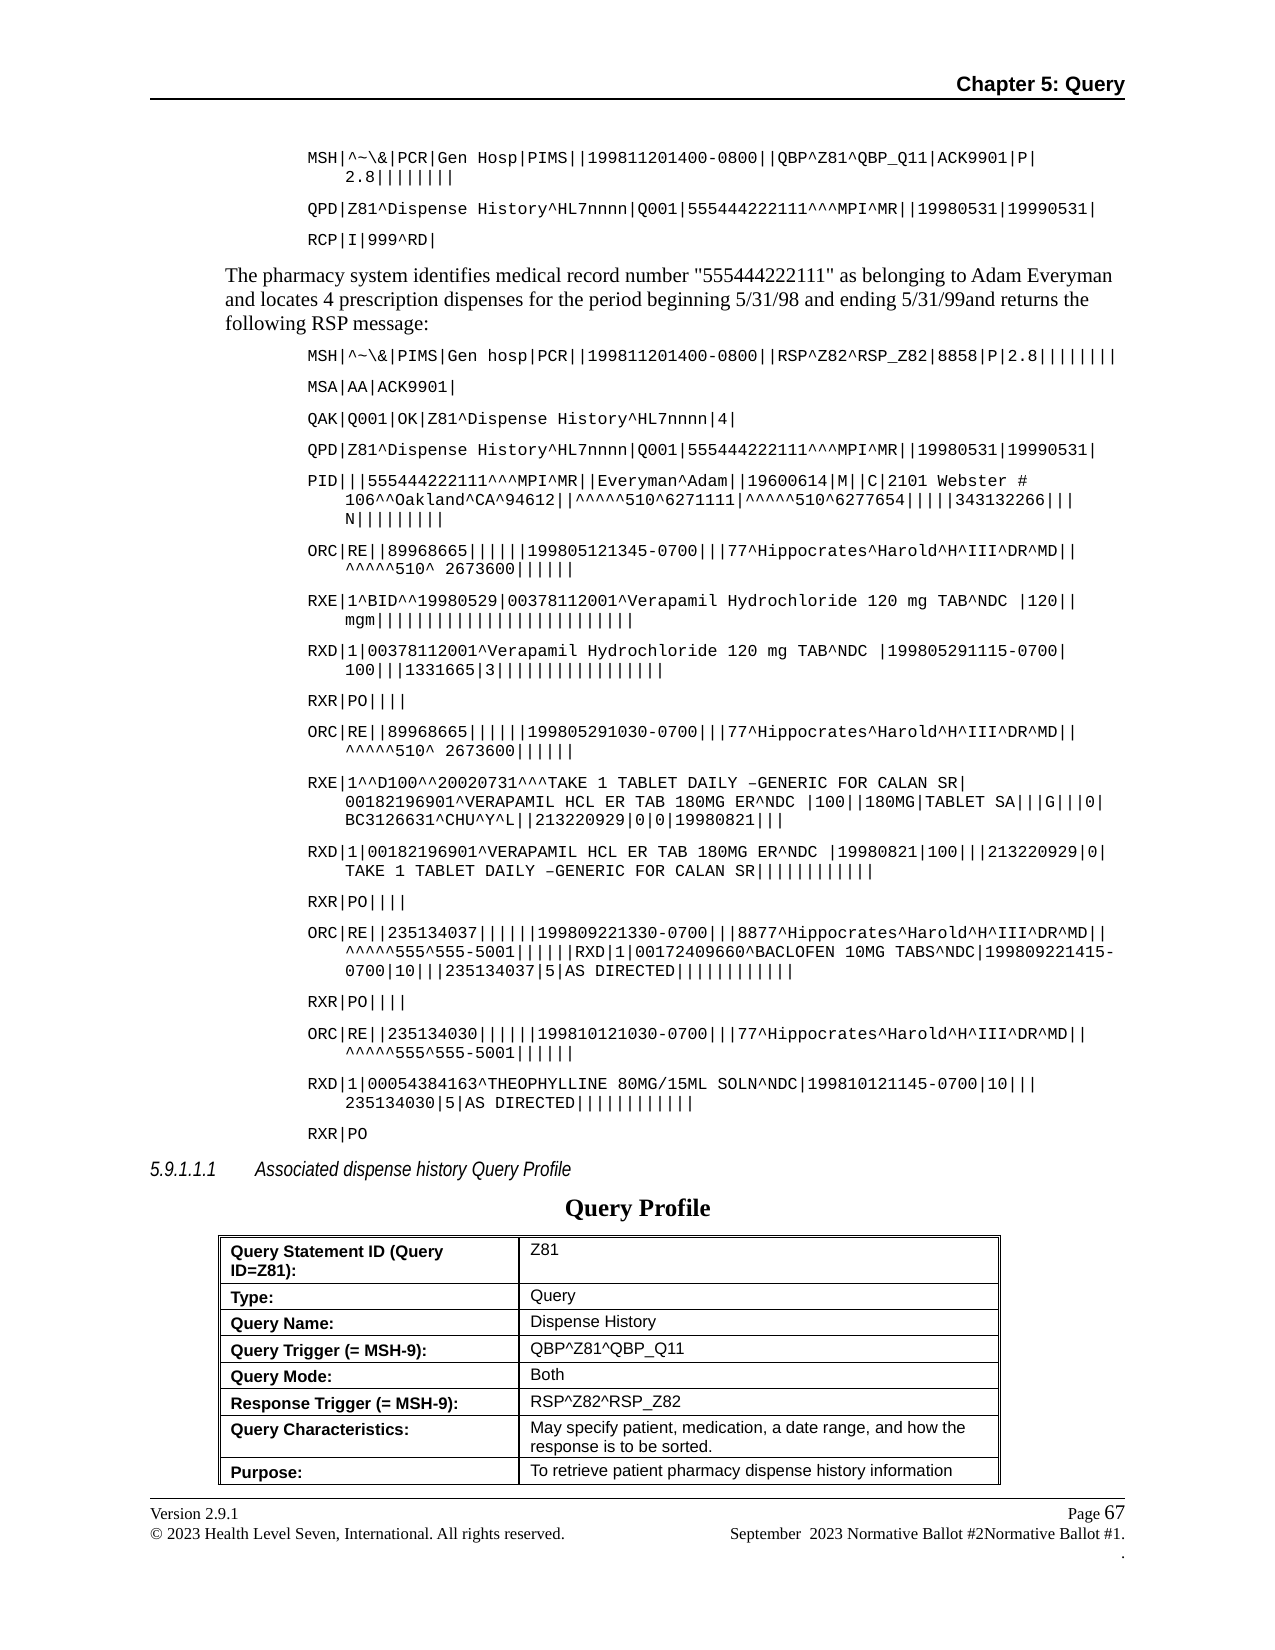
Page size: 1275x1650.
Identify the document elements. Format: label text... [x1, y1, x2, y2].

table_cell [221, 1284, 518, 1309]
text QPD|Z81^Dispense History^HL7nnnn|Q001|555444222111^^^MPI^MR||19980531|19990531| [307, 200, 1125, 219]
text RXD|1|00378112001^Verapamil Hydrochloride 120 mg TAB^NDC |199805291115-0700|100|||1331665|3||||||||||||||||| [307, 642, 1125, 680]
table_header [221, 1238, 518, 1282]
text RXR|PO|||| [307, 893, 1125, 912]
text RXR|PO [307, 1126, 1125, 1144]
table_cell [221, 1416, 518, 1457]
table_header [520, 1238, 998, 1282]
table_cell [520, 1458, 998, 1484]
text RXD|1|00054384163^THEOPHYLLINE 80MG/15ML SOLN^NDC|199810121145-0700|10|||235134030|5|AS DIRECTED|||||||||||| [307, 1076, 1125, 1113]
text RXD|1|00182196901^VERAPAMIL HCL ER TAB 180MG ER^NDC |19980821|100|||213220929|0|TAKE 1 TABLET DAILY –GENERIC FOR CALAN SR|||||||||||| [307, 843, 1125, 881]
text MSA|AA|ACK9901| [307, 379, 1125, 398]
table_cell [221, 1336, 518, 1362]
text RCP|I|999^RD| [307, 232, 1125, 250]
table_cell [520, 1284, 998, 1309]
text RXE|1^BID^^19980529|00378112001^Verapamil Hydrochloride 120 mg TAB^NDC |120||mgm|||||||||||||||||||||||||| [307, 592, 1125, 630]
text The pharmacy system identifies medical record number "555444222111" as belonging to Adam Everyman and locates 4 prescription dispenses for the period beginning 5/31/98 and ending 5/31/99and returns the following RSP message: [225, 263, 1125, 335]
text ORC|RE||89968665||||||199805291030-0700|||77^Hippocrates^Harold^H^III^DR^MD||^^^^^510^ 2673600|||||| [307, 724, 1125, 762]
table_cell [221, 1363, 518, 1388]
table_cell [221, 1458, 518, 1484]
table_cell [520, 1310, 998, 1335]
text MSH|^~\&|PIMS|Gen hosp|PCR||199811201400-0800||RSP^Z82^RSP_Z82|8858|P|2.8|||||||| [307, 348, 1125, 366]
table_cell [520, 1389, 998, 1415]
text ORC|RE||235134037||||||199809221330-0700|||8877^Hippocrates^Harold^H^III^DR^MD||^^^^^555^555-5001||||||RXD|1|00172409660^BACLOFEN 10MG TABS^NDC|199809221415-0700|10|||235134037|5|AS DIRECTED|||||||||||| [307, 925, 1125, 981]
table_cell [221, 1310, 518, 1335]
text ORC|RE||89968665||||||199805121345-0700|||77^Hippocrates^Harold^H^III^DR^MD||^^^^^510^ 2673600|||||| [307, 542, 1125, 580]
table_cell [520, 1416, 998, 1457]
text MSH|^~\&|PCR|Gen Hosp|PIMS||199811201400-0800||QBP^Z81^QBP_Q11|ACK9901|P|2.8|||||||| [307, 150, 1125, 188]
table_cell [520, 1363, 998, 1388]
text PID|||555444222111^^^MPI^MR||Everyman^Adam||19600614|M||C|2101 Webster # 106^^Oakland^CA^94612||^^^^^510^6271111|^^^^^510^6277654|||||343132266|||N||||||||| [307, 473, 1125, 529]
text QAK|Q001|OK|Z81^Dispense History^HL7nnnn|4| [307, 410, 1125, 429]
text QPD|Z81^Dispense History^HL7nnnn|Q001|555444222111^^^MPI^MR||19980531|19990531| [307, 442, 1125, 461]
text RXR|PO|||| [307, 994, 1125, 1013]
text Query Profile [150, 1193, 1125, 1222]
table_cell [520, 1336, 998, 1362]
subtitle Associated dispense history Query Profile [150, 1157, 1125, 1181]
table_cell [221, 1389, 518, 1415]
text RXE|1^^D100^^20020731^^^TAKE 1 TABLET DAILY –GENERIC FOR CALAN SR|00182196901^VERAPAMIL HCL ER TAB 180MG ER^NDC |100||180MG|TABLET SA|||G|||0|BC3126631^CHU^Y^L||213220929|0|0|19980821||| [307, 774, 1125, 831]
text RXR|PO|||| [307, 693, 1125, 712]
text ORC|RE||235134030||||||199810121030-0700|||77^Hippocrates^Harold^H^III^DR^MD||^^^^^555^555-5001|||||| [307, 1025, 1125, 1063]
